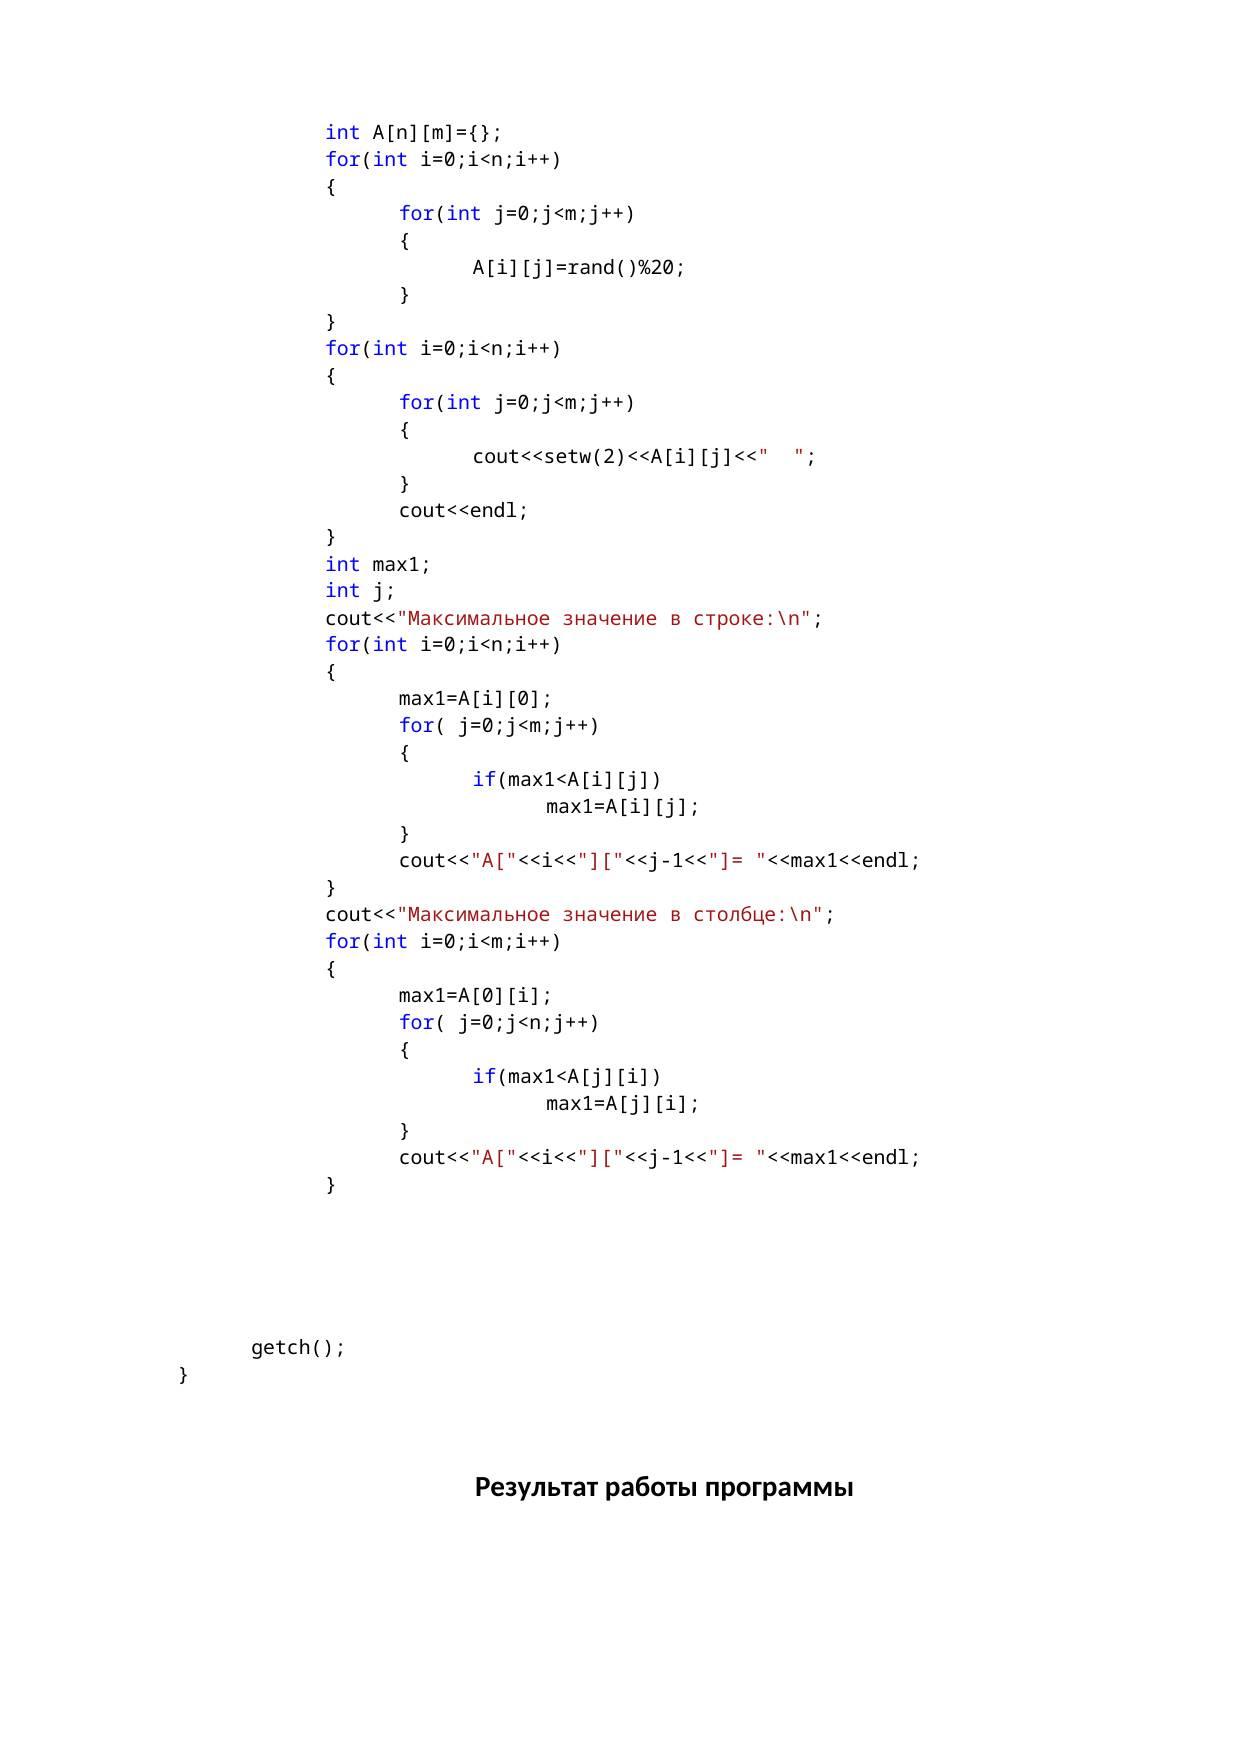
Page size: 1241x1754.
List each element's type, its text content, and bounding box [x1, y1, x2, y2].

text } [177, 1360, 1152, 1387]
text { [177, 658, 1152, 685]
text max1=A[i][0]; [177, 685, 1152, 712]
text A[i][j]=rand()%20; [177, 253, 1152, 280]
text { [177, 739, 1152, 766]
text for( j=0;j<m;j++) [177, 712, 1152, 739]
text cout<<"A["<<i<<"]["<<j-1<<"]= "<<max1<<endl; [177, 1143, 1152, 1170]
text { [177, 1035, 1152, 1062]
text cout<<"Максимальное значение в строке:\n"; [177, 604, 1152, 631]
text for(int i=0;i<n;i++) [177, 334, 1152, 361]
text } [177, 1170, 1152, 1197]
text { [177, 361, 1152, 388]
text for(int i=0;i<n;i++) [177, 145, 1152, 172]
text { [177, 172, 1152, 199]
text } [177, 469, 1152, 496]
text max1=A[i][j]; [177, 793, 1152, 819]
text if(max1<A[j][i]) [177, 1062, 1152, 1089]
text Результат работы программы [177, 1468, 1152, 1504]
text cout<<"A["<<i<<"]["<<j-1<<"]= "<<max1<<endl; [177, 847, 1152, 873]
text { [177, 954, 1152, 981]
text for(int j=0;j<m;j++) [177, 388, 1152, 415]
text { [177, 415, 1152, 442]
text cout<<setw(2)<<A[i][j]<<" "; [177, 442, 1152, 469]
text if(max1<A[i][j]) [177, 766, 1152, 793]
text max1=A[0][i]; [177, 981, 1152, 1008]
text { [177, 226, 1152, 253]
text } [177, 873, 1152, 901]
text for( j=0;j<n;j++) [177, 1008, 1152, 1035]
text for(int i=0;i<m;i++) [177, 927, 1152, 954]
text for(int i=0;i<n;i++) [177, 631, 1152, 658]
text getch(); [177, 1333, 1152, 1360]
text cout<<endl; [177, 496, 1152, 523]
text } [177, 280, 1152, 307]
text } [177, 307, 1152, 334]
text for(int j=0;j<m;j++) [177, 199, 1152, 226]
text int max1; [177, 550, 1152, 577]
text } [177, 819, 1152, 847]
text } [177, 523, 1152, 550]
text max1=A[j][i]; [177, 1089, 1152, 1116]
text } [177, 1116, 1152, 1143]
text int j; [177, 577, 1152, 604]
text cout<<"Максимальное значение в столбце:\n"; [177, 901, 1152, 927]
text int A[n][m]={}; [177, 118, 1152, 145]
